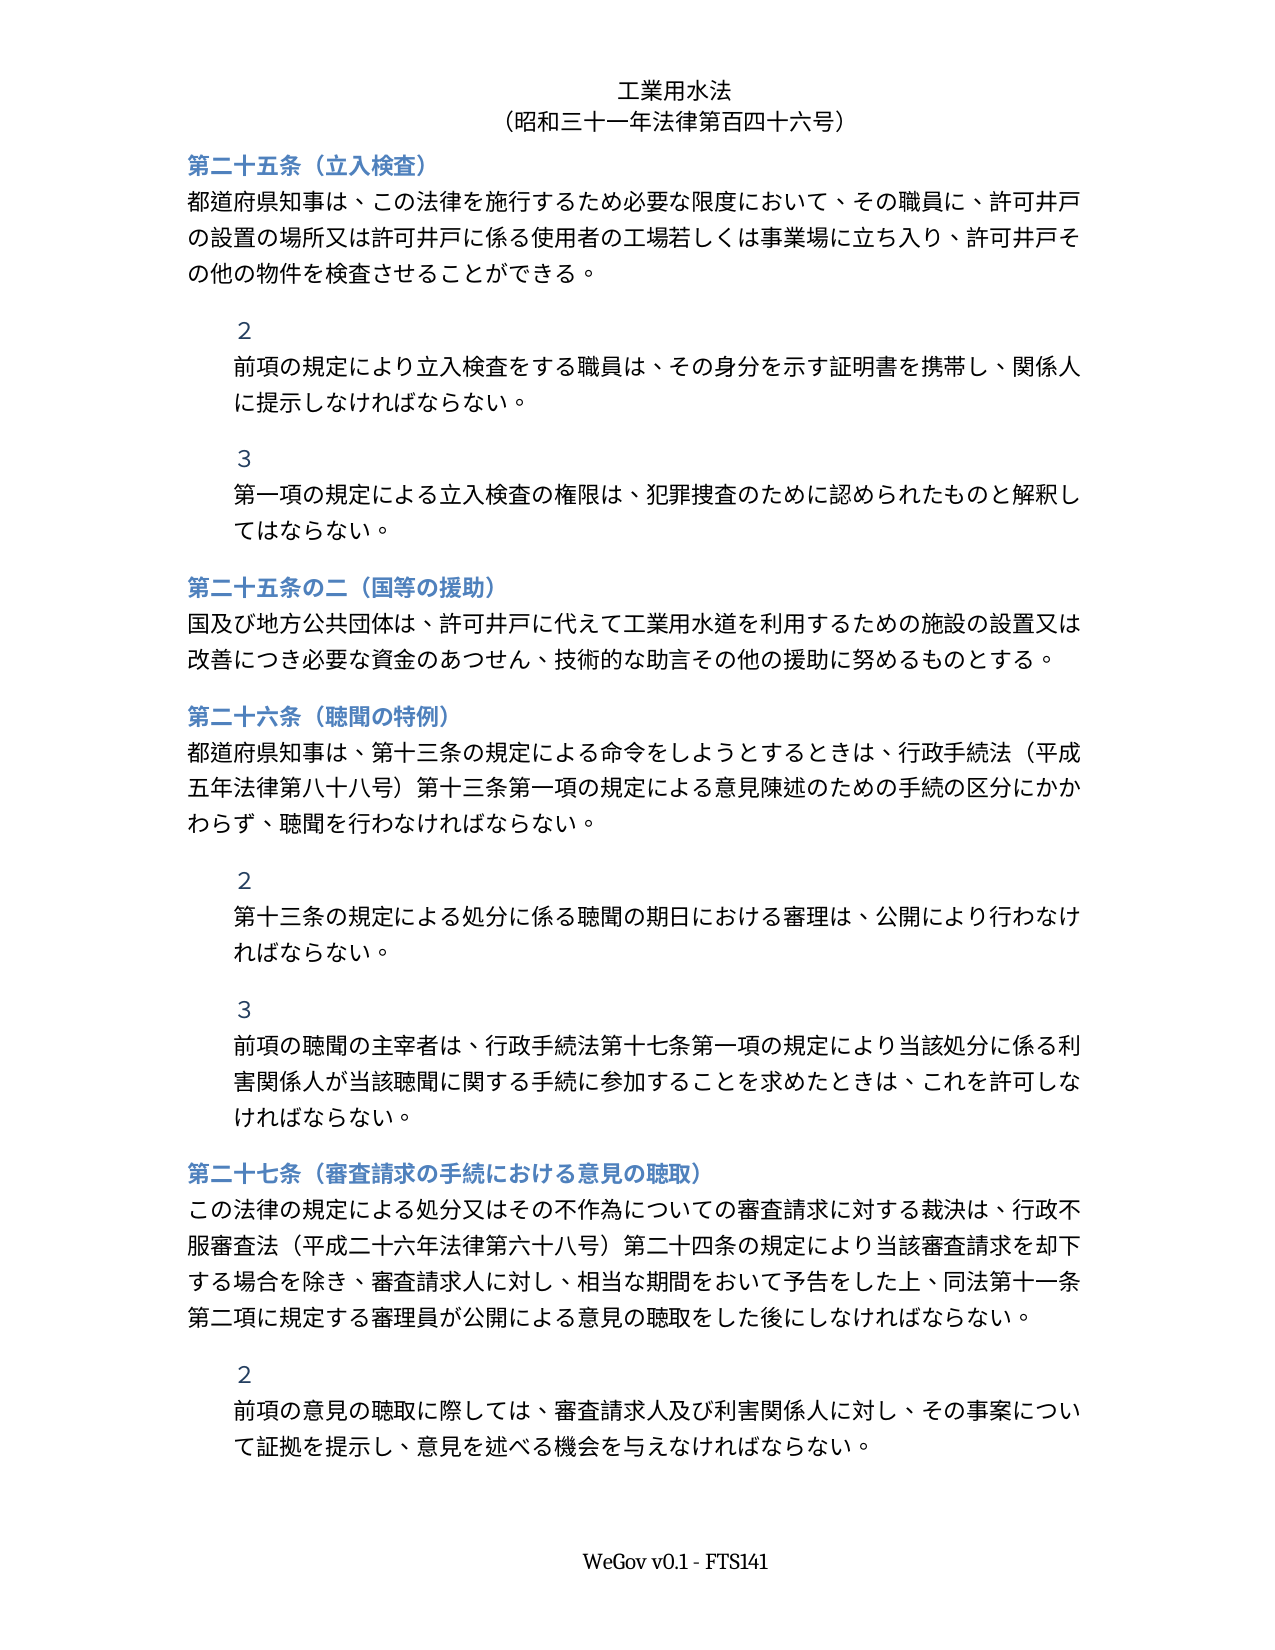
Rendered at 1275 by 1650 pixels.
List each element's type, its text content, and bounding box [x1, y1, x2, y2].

text この法律の規定による処分又はその不作為についての審査請求に対する裁決は、行政不服審査法（平成二十六年法律第六十八号）第二十四条の規定により当該審査請求を却下する場合を除き、審査請求人に対し、相当な期間をおいて予告をした上、同法第十一条第二項に規定する審理員が公開による意見の聴取をした後にしなければならない。 [187, 1194, 1087, 1333]
subtitle ２ [233, 1359, 1087, 1390]
text 第一項の規定による立入検査の権限は、犯罪捜査のために認められたものと解釈してはならない。 [233, 479, 1087, 546]
text 国及び地方公共団体は、許可井戸に代えて工業用水道を利用するための施設の設置又は改善につき必要な資金のあつせん、技術的な助言その他の援助に努めるものとする。 [187, 608, 1087, 675]
subtitle ３ [233, 443, 1087, 474]
subtitle 第二十五条の二（国等の援助） [187, 572, 1087, 603]
subtitle ２ [233, 314, 1087, 346]
text 都道府県知事は、第十三条の規定による命令をしようとするときは、行政手続法（平成五年法律第八十八号）第十三条第一項の規定による意見陳述のための手続の区分にかかわらず、聴聞を行わなければならない。 [187, 736, 1087, 839]
text 前項の規定により立入検査をする職員は、その身分を示す証明書を携帯し、関係人に提示しなければならない。 [233, 351, 1087, 418]
subtitle 第二十五条（立入検査） [187, 150, 1087, 181]
text 前項の意見の聴取に際しては、審査請求人及び利害関係人に対し、その事案について証拠を提示し、意見を述べる機会を与えなければならない。 [233, 1395, 1087, 1462]
subtitle 第二十七条（審査請求の手続における意見の聴取） [187, 1158, 1087, 1189]
text 都道府県知事は、この法律を施行するため必要な限度において、その職員に、許可井戸の設置の場所又は許可井戸に係る使用者の工場若しくは事業場に立ち入り、許可井戸その他の物件を検査させることができる。 [187, 186, 1087, 289]
text 第十三条の規定による処分に係る聴聞の期日における審理は、公開により行わなければならない。 [233, 901, 1087, 968]
text 前項の聴聞の主宰者は、行政手続法第十七条第一項の規定により当該処分に係る利害関係人が当該聴聞に関する手続に参加することを求めたときは、これを許可しなければならない。 [233, 1030, 1087, 1133]
subtitle ３ [233, 994, 1087, 1025]
subtitle 第二十六条（聴聞の特例） [187, 701, 1087, 732]
subtitle ２ [233, 865, 1087, 896]
